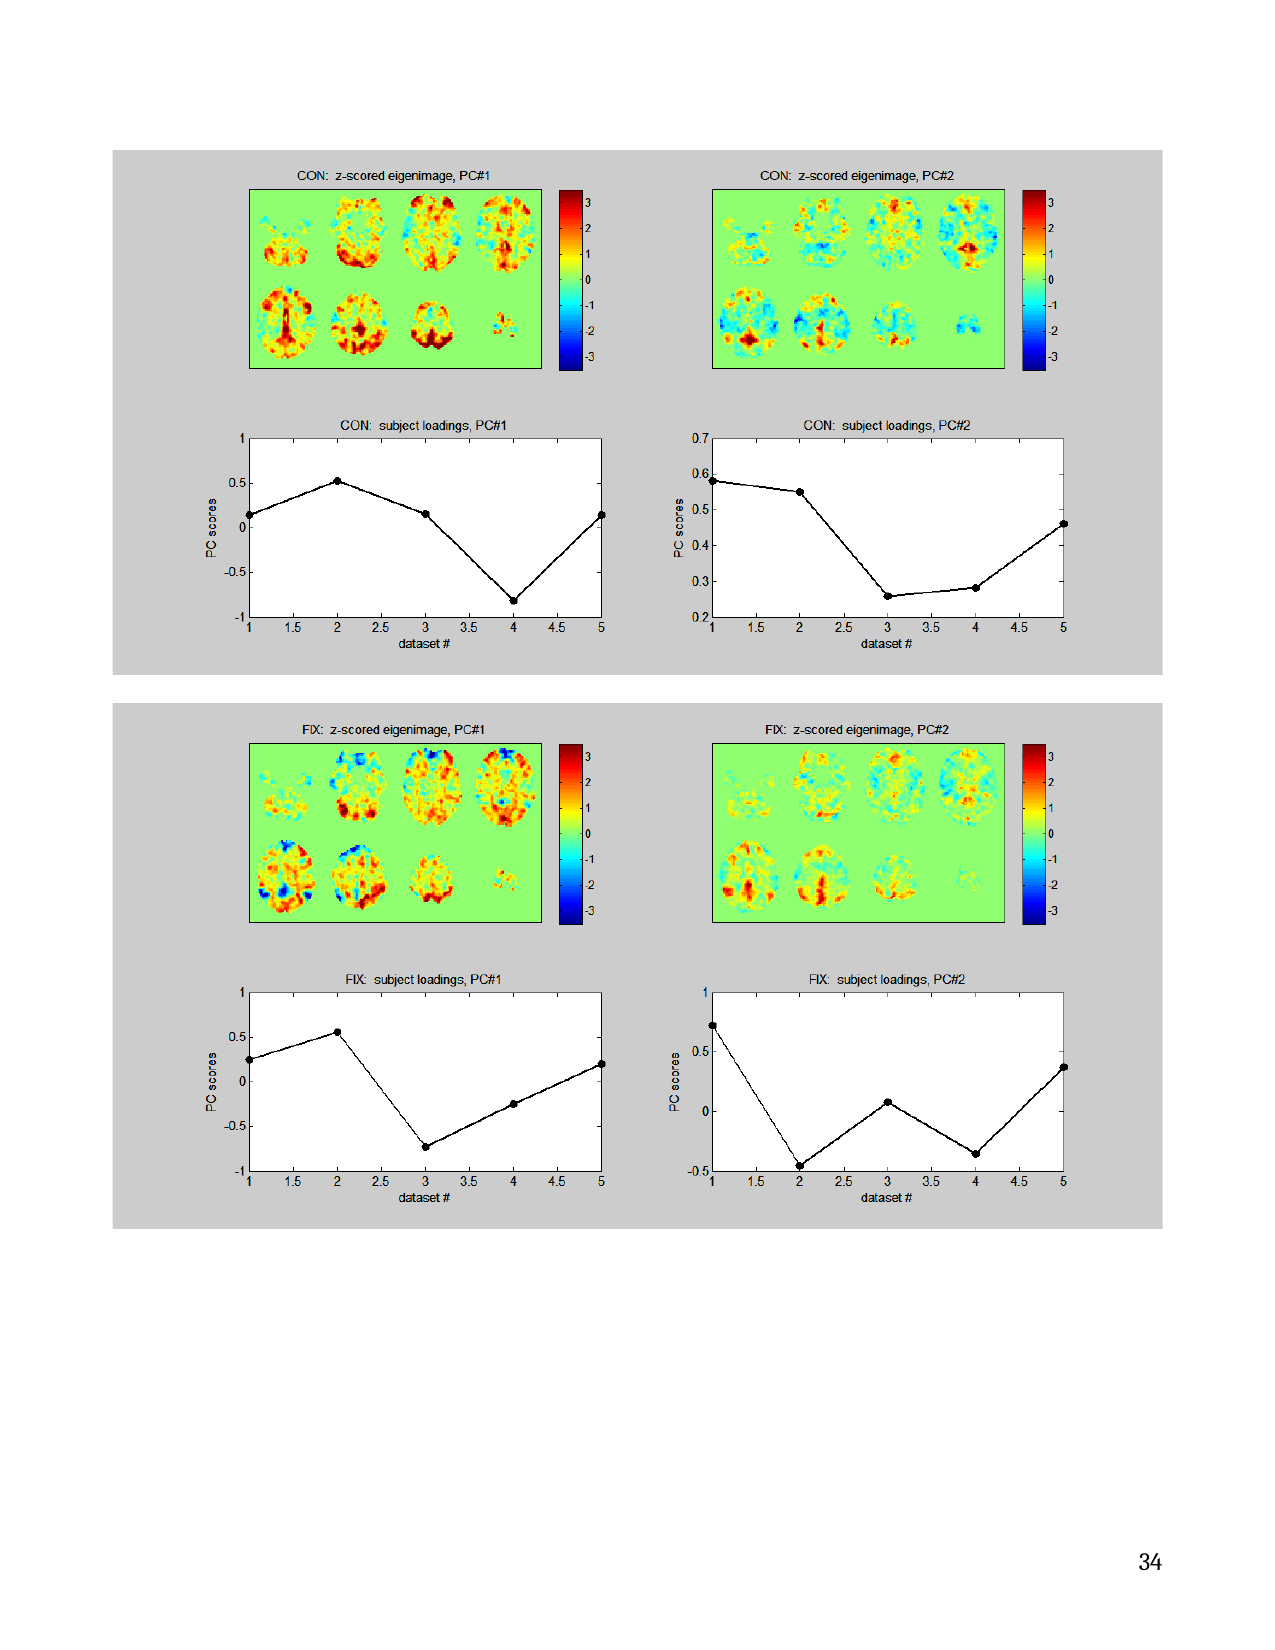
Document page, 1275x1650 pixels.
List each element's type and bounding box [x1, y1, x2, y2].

picture [112, 703, 1163, 1229]
picture [112, 150, 1163, 675]
